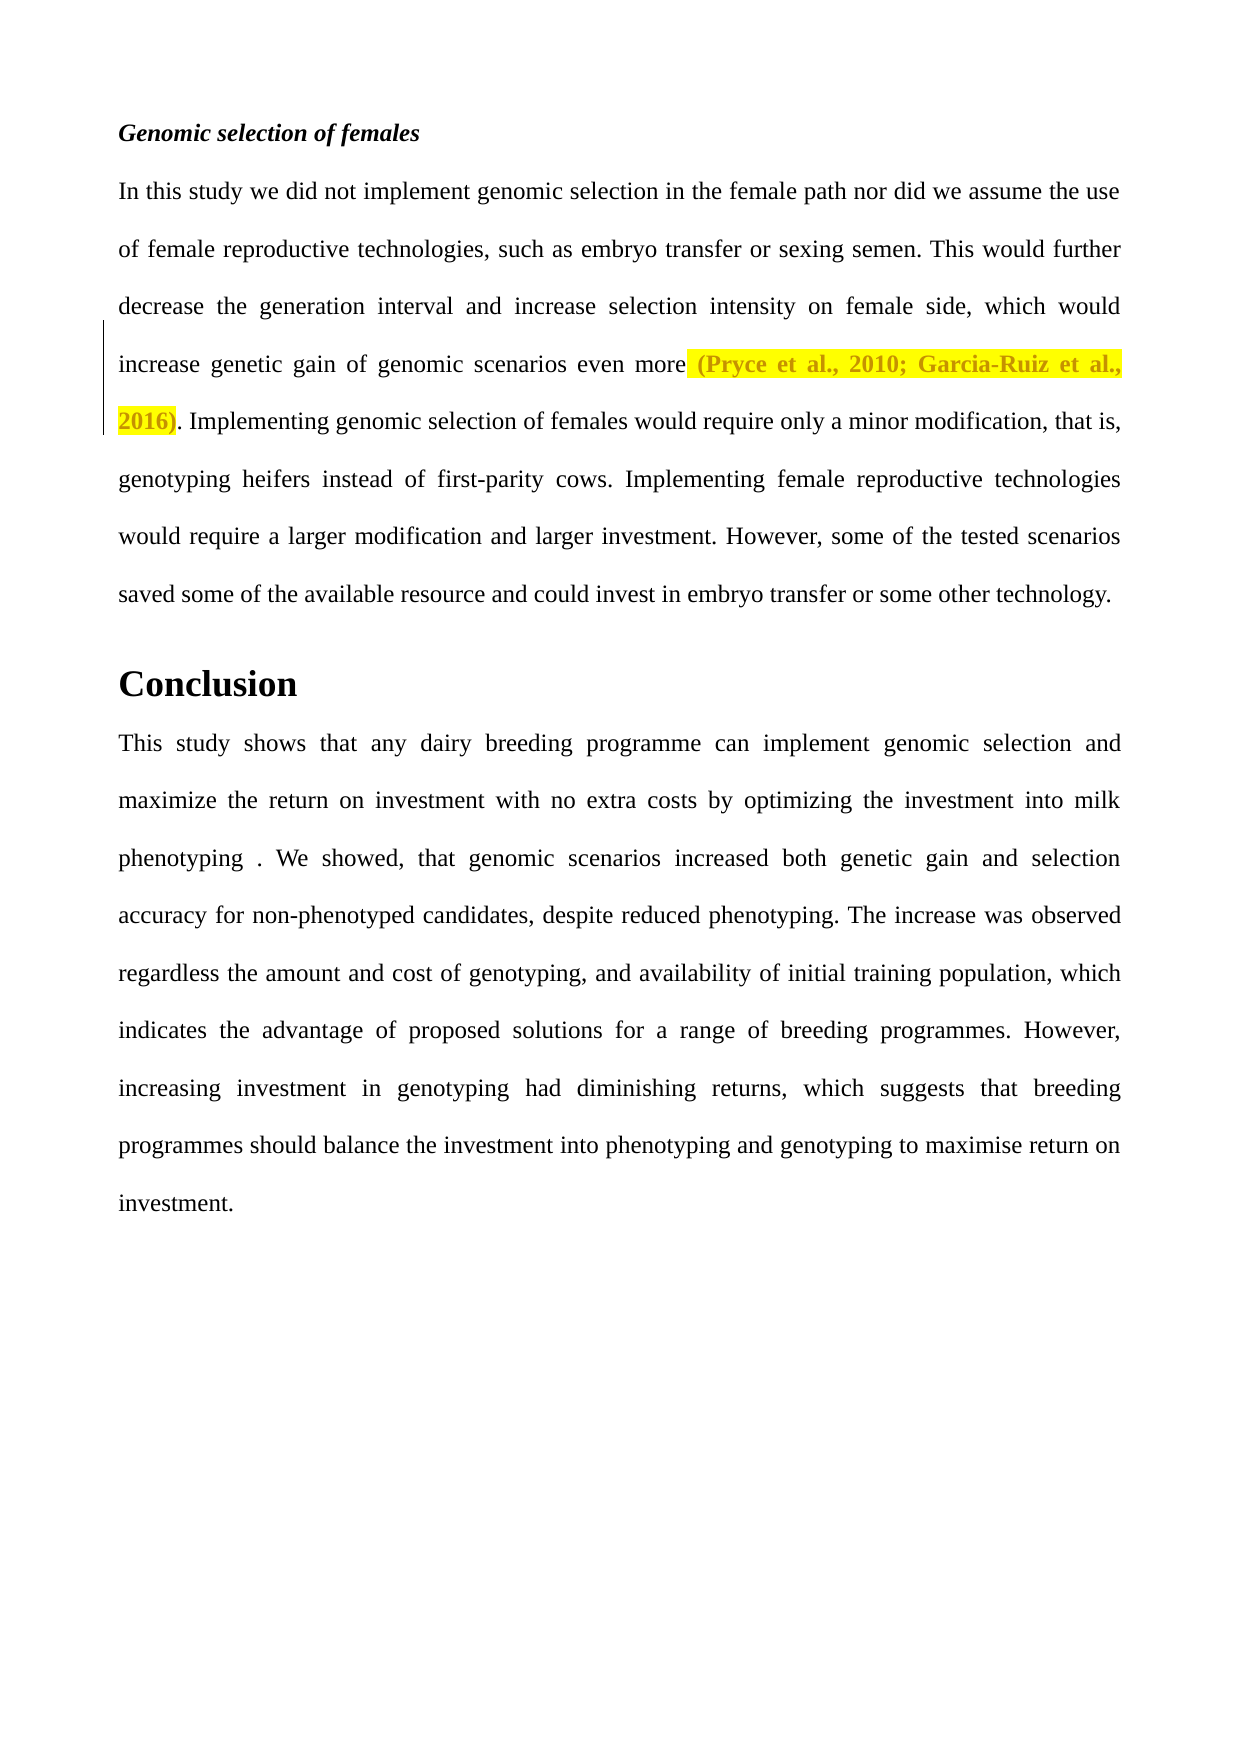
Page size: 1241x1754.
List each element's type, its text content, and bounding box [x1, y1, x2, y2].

subtitle Genomic selection of females [118, 118, 1122, 147]
text This study shows that any dairy breeding programme can implement genomic selection and maximize the return on investment with no extra costs by optimizing the investment into milk phenotyping . We showed, that genomic scenarios increased both genetic gain and selection accuracy for non-phenotyped candidates, despite reduced phenotyping. The increase was observed regardless the amount and cost of genotyping, and availability of initial training population, which indicates the advantage of proposed solutions for a range of breeding programmes. However, increasing investment in genotyping had diminishing returns, which suggests that breeding programmes should balance the investment into phenotyping and genotyping to maximise return on investment. [118, 728, 1122, 1217]
subtitle Conclusion [118, 661, 1122, 704]
text In this study we did not implement genomic selection in the female path nor did we assume the use of female reproductive technologies, such as embryo transfer or sexing semen. This would further decrease the generation interval and increase selection intensity on female side, which would increase genetic gain of genomic scenarios even more (Pryce et al., 2010; Garcia-Ruiz et al., 2016). Implementing genomic selection of females would require only a minor modification, that is, genotyping heifers instead of first-parity cows. Implementing female reproductive technologies would require a larger modification and larger investment. However, some of the tested scenarios saved some of the available resource and could invest in embryo transfer or some other technology. [118, 176, 1122, 608]
